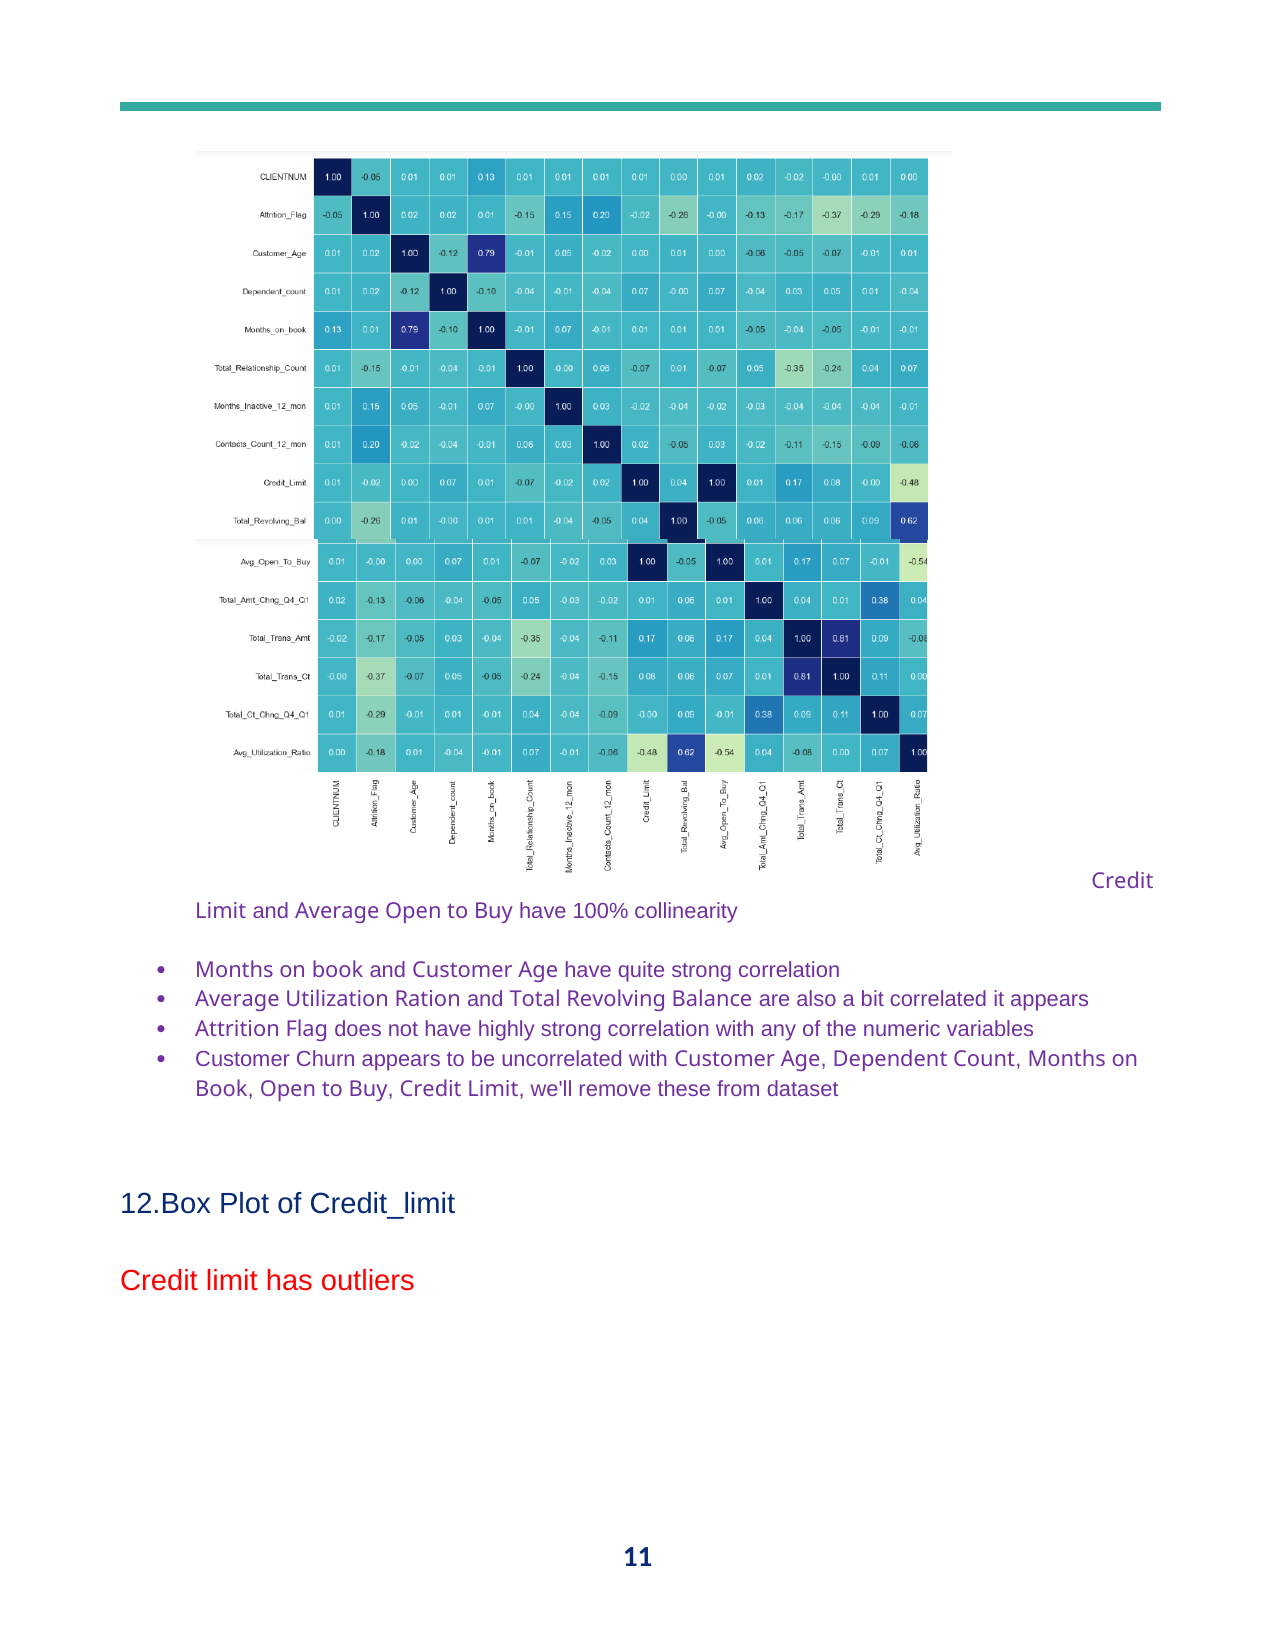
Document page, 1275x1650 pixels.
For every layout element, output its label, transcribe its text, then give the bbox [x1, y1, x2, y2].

list Average Utilization Ration and Total Revolving Balance are also a bit correlated it appears [157, 983, 1155, 1013]
list Months on book and Customer Age have quite strong correlation [157, 953, 1155, 983]
list Customer Churn appears to be uncorrelated with Customer Age, Dependent Count, Months on Book, Open to Buy, Credit Limit, we'll remove these from dataset [157, 1043, 1155, 1102]
text Credit limit has outliers [120, 1263, 1155, 1297]
text 12.Box Plot of Credit_limit [120, 1186, 1155, 1219]
picture [194, 151, 953, 889]
list Attrition Flag does not have highly strong correlation with any of the numeric variables [157, 1013, 1155, 1043]
